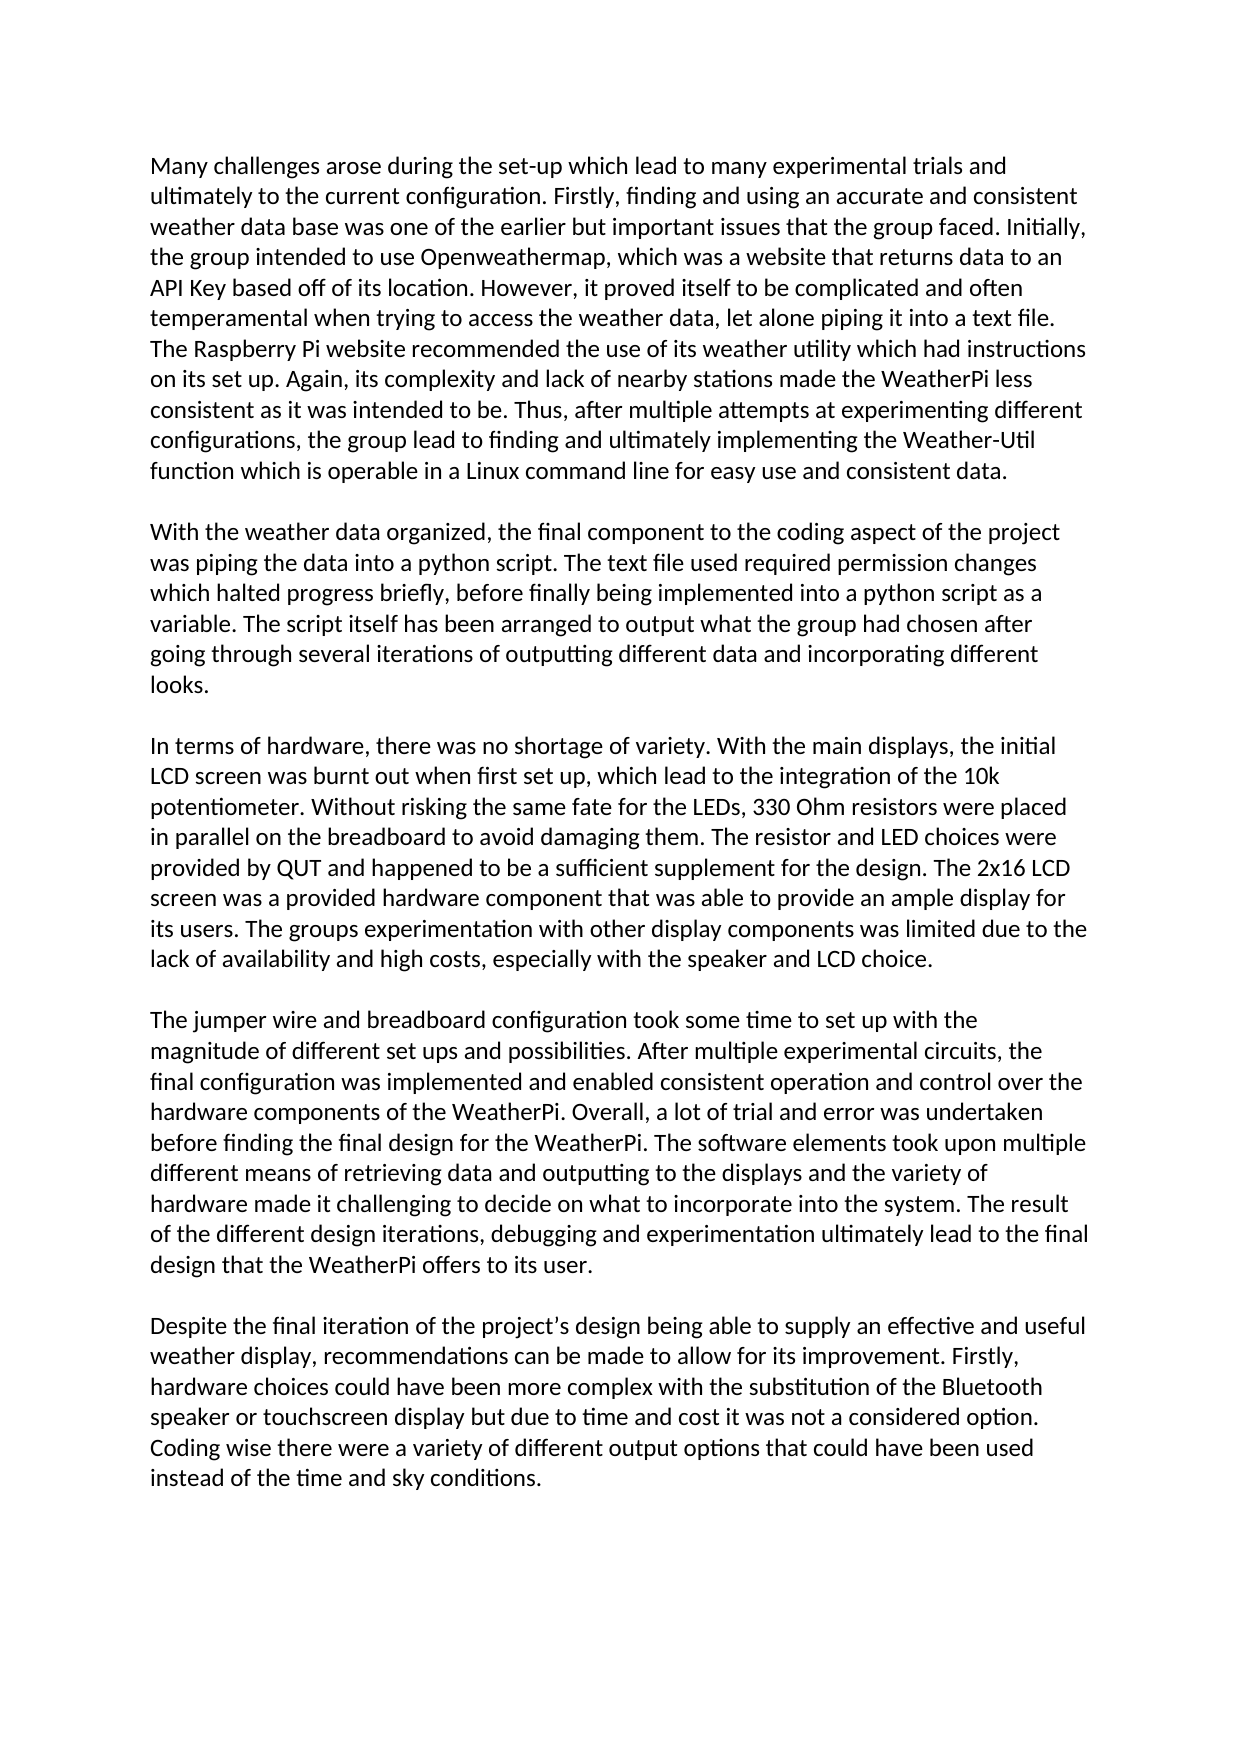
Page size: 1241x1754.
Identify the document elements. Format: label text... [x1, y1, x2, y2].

text The jumper wire and breadboard configuration took some time to set up with the magnitude of different set ups and possibilities. After multiple experimental circuits, the final configuration was implemented and enabled consistent operation and control over the hardware components of the WeatherPi. Overall, a lot of trial and error was undertaken before finding the final design for the WeatherPi. The software elements took upon multiple different means of retrieving data and outputting to the displays and the variety of hardware made it challenging to decide on what to incorporate into the system. The result of the different design iterations, debugging and experimentation ultimately lead to the final design that the WeatherPi offers to its user. [150, 1004, 1090, 1279]
text In terms of hardware, there was no shortage of variety. With the main displays, the initial LCD screen was burnt out when first set up, which lead to the integration of the 10k potentiometer. Without risking the same fate for the LEDs, 330 Ohm resistors were placed in parallel on the breadboard to avoid damaging them. The resistor and LED choices were provided by QUT and happened to be a sufficient supplement for the design. The 2x16 LCD screen was a provided hardware component that was able to provide an ample display for its users. The groups experimentation with other display components was limited due to the lack of availability and high costs, especially with the speaker and LCD choice. [150, 730, 1090, 974]
text Many challenges arose during the set-up which lead to many experimental trials and ultimately to the current configuration. Firstly, finding and using an accurate and consistent weather data base was one of the earlier but important issues that the group faced. Initially, the group intended to use Openweathermap, which was a website that returns data to an API Key based off of its location. However, it proved itself to be complicated and often temperamental when trying to access the weather data, let alone piping it into a text file. The Raspberry Pi website recommended the use of its weather utility which had instructions on its set up. Again, its complexity and lack of nearby stations made the WeatherPi less consistent as it was intended to be. Thus, after multiple attempts at experimenting different configurations, the group lead to finding and ultimately implementing the Weather-Util function which is operable in a Linux command line for easy use and consistent data. [150, 150, 1090, 486]
text Despite the final iteration of the project’s design being able to supply an effective and useful weather display, recommendations can be made to allow for its improvement. Firstly, hardware choices could have been more complex with the substitution of the Bluetooth speaker or touchscreen display but due to time and cost it was not a considered option. Coding wise there were a variety of different output options that could have been used instead of the time and sky conditions. [150, 1310, 1090, 1493]
text With the weather data organized, the final component to the coding aspect of the project was piping the data into a python script. The text file used required permission changes which halted progress briefly, before finally being implemented into a python script as a variable. The script itself has been arranged to output what the group had chosen after going through several iterations of outputting different data and incorporating different looks. [150, 516, 1090, 699]
